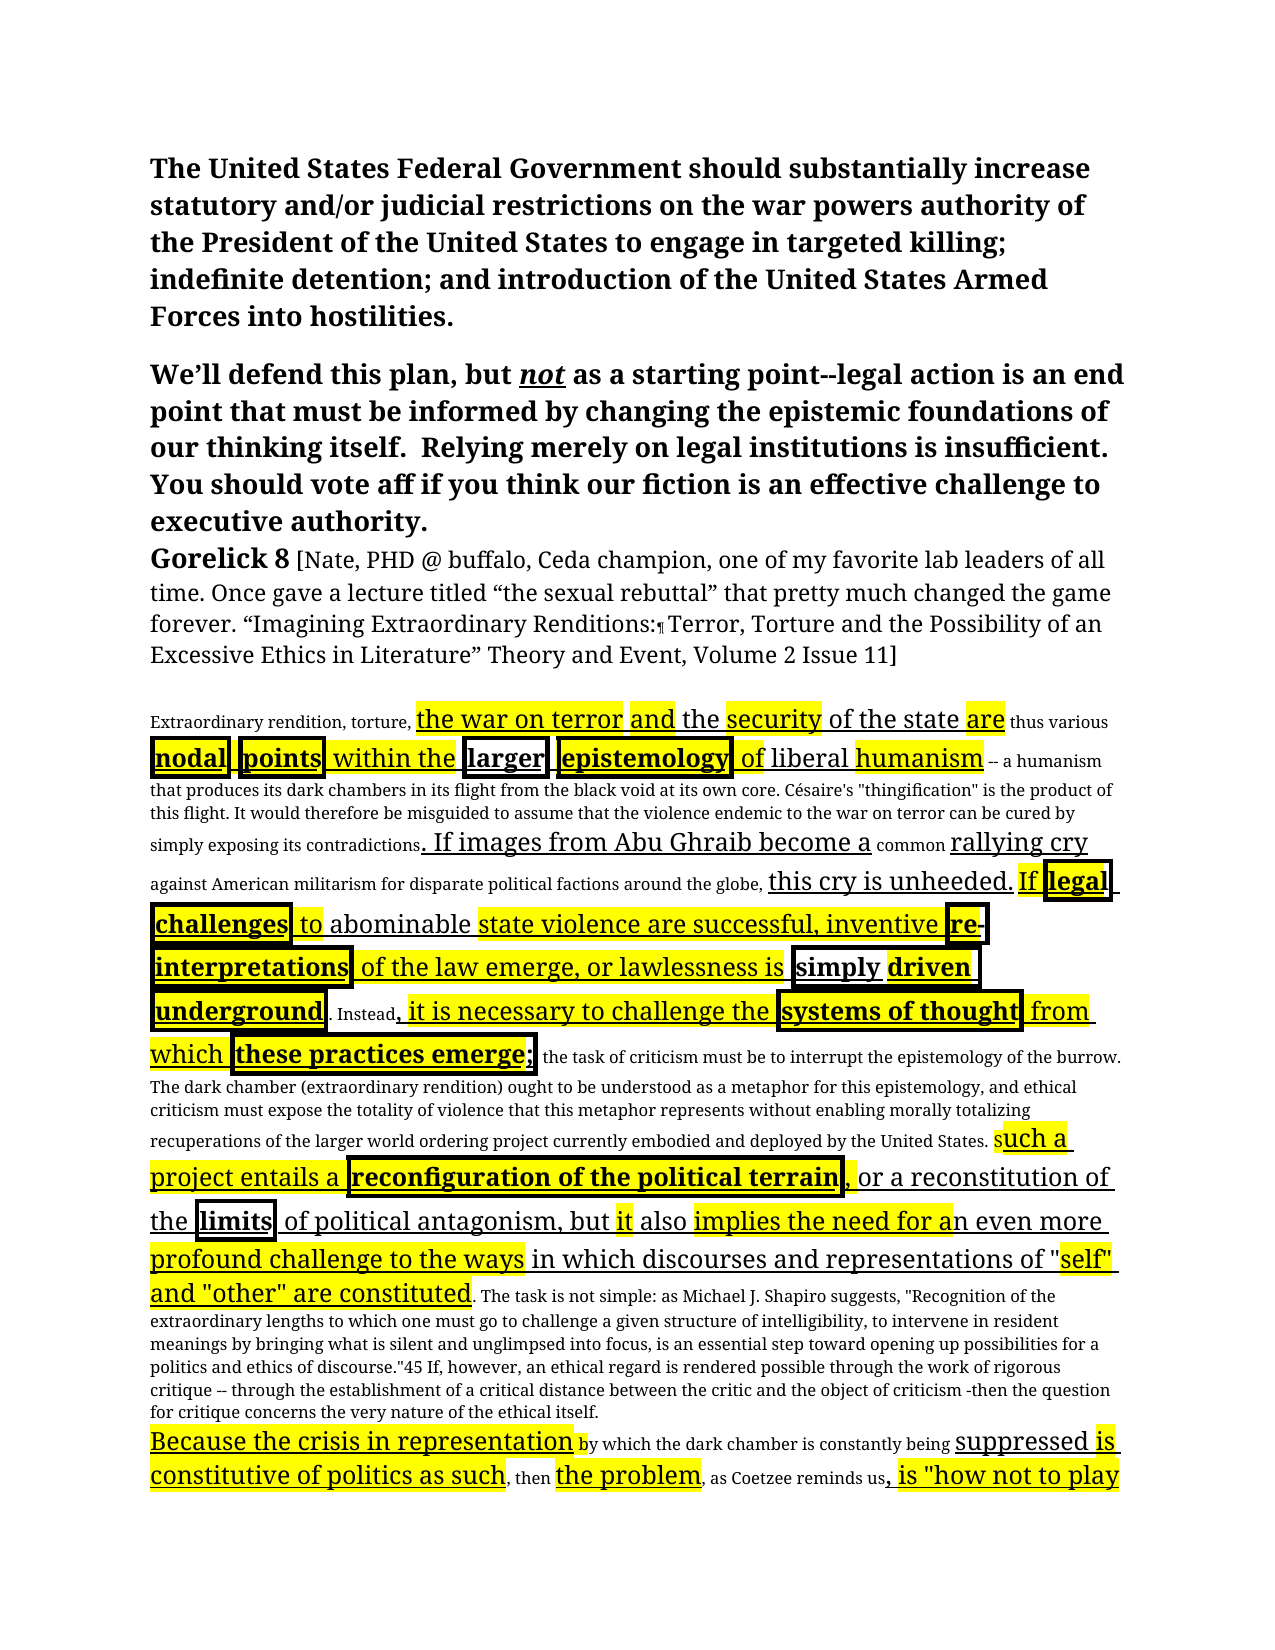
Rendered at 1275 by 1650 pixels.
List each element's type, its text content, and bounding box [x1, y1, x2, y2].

subtitle We’ll defend this plan, but not as a starting point--legal action is an end point that must be informed by changing the epistemic foundations of our thinking itself. Relying merely on legal institutions is insufficient. You should vote aff if you think our fiction is an effective challenge to executive authority. [150, 355, 1125, 539]
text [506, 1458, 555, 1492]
text Extraordinary rendition, torture, the war on terror and the security of the state are thus various nodal points within the larger epistemology of liberal humanism -- a humanism that produces its dark chambers in its flight from the black void at its own core. Césaire's "thingification" is the product of this flight. It would therefore be misguided to assume that the violence endemic to the war on terror can be cured by simply exposing its contradictions. If images from Abu Ghraib become a common rallying cry against American militarism for disparate political factions around the globe, this cry is unheeded. If legal challenges to abominable state violence are successful, inventive re-interpretations of the law emerge, or lawlessness is simply driven underground. Instead, it is necessary to challenge the systems of thought from which these practices emerge; the task of criticism must be to interrupt the epistemology of the burrow. [150, 701, 1125, 1076]
text The dark chamber (extraordinary rendition) ought to be understood as a metaphor for this epistemology, and ethical criticism must expose the totality of violence that this metaphor represents without enabling morally totalizing recuperations of the larger world ordering project currently embodied and deployed by the United States. Such a project entails a reconfiguration of the political terrain, or a reconstitution of the limits of political antagonism, but it also implies the need for an even more profound challenge to the ways in which discourses and representations of "self" and "other" are constituted. The task is not simple: as Michael J. Shapiro suggests, "Recognition of the extraordinary lengths to which one must go to challenge a given structure of intelligibility, to intervene in resident meanings by bringing what is silent and unglimpsed into focus, is an essential step toward opening up possibilities for a politics and ethics of discourse."45 If, however, an ethical regard is rendered possible through the work of rigorous critique -- through the establishment of a critical distance between the critic and the object of criticism -then the question for critique concerns the very nature of the ethical itself. [150, 1076, 1125, 1424]
text Gorelick 8 [Nate, PHD @ buffalo, Ceda champion, one of my favorite lab leaders of all time. Once gave a lecture titled “the sexual rebuttal” that pretty much changed the game forever. “Imagining Extraordinary Renditions:¶ Terror, Torture and the Possibility of an Excessive Ethics in Literature” Theory and Event, Volume 2 Issue 11] [150, 539, 1125, 670]
subtitle The United States Federal Government should substantially increase statutory and/or judicial restrictions on the war powers authority of the President of the United States to engage in targeted killing; indefinite detention; and introduction of the United States Armed Forces into hostilities. [150, 150, 1125, 334]
